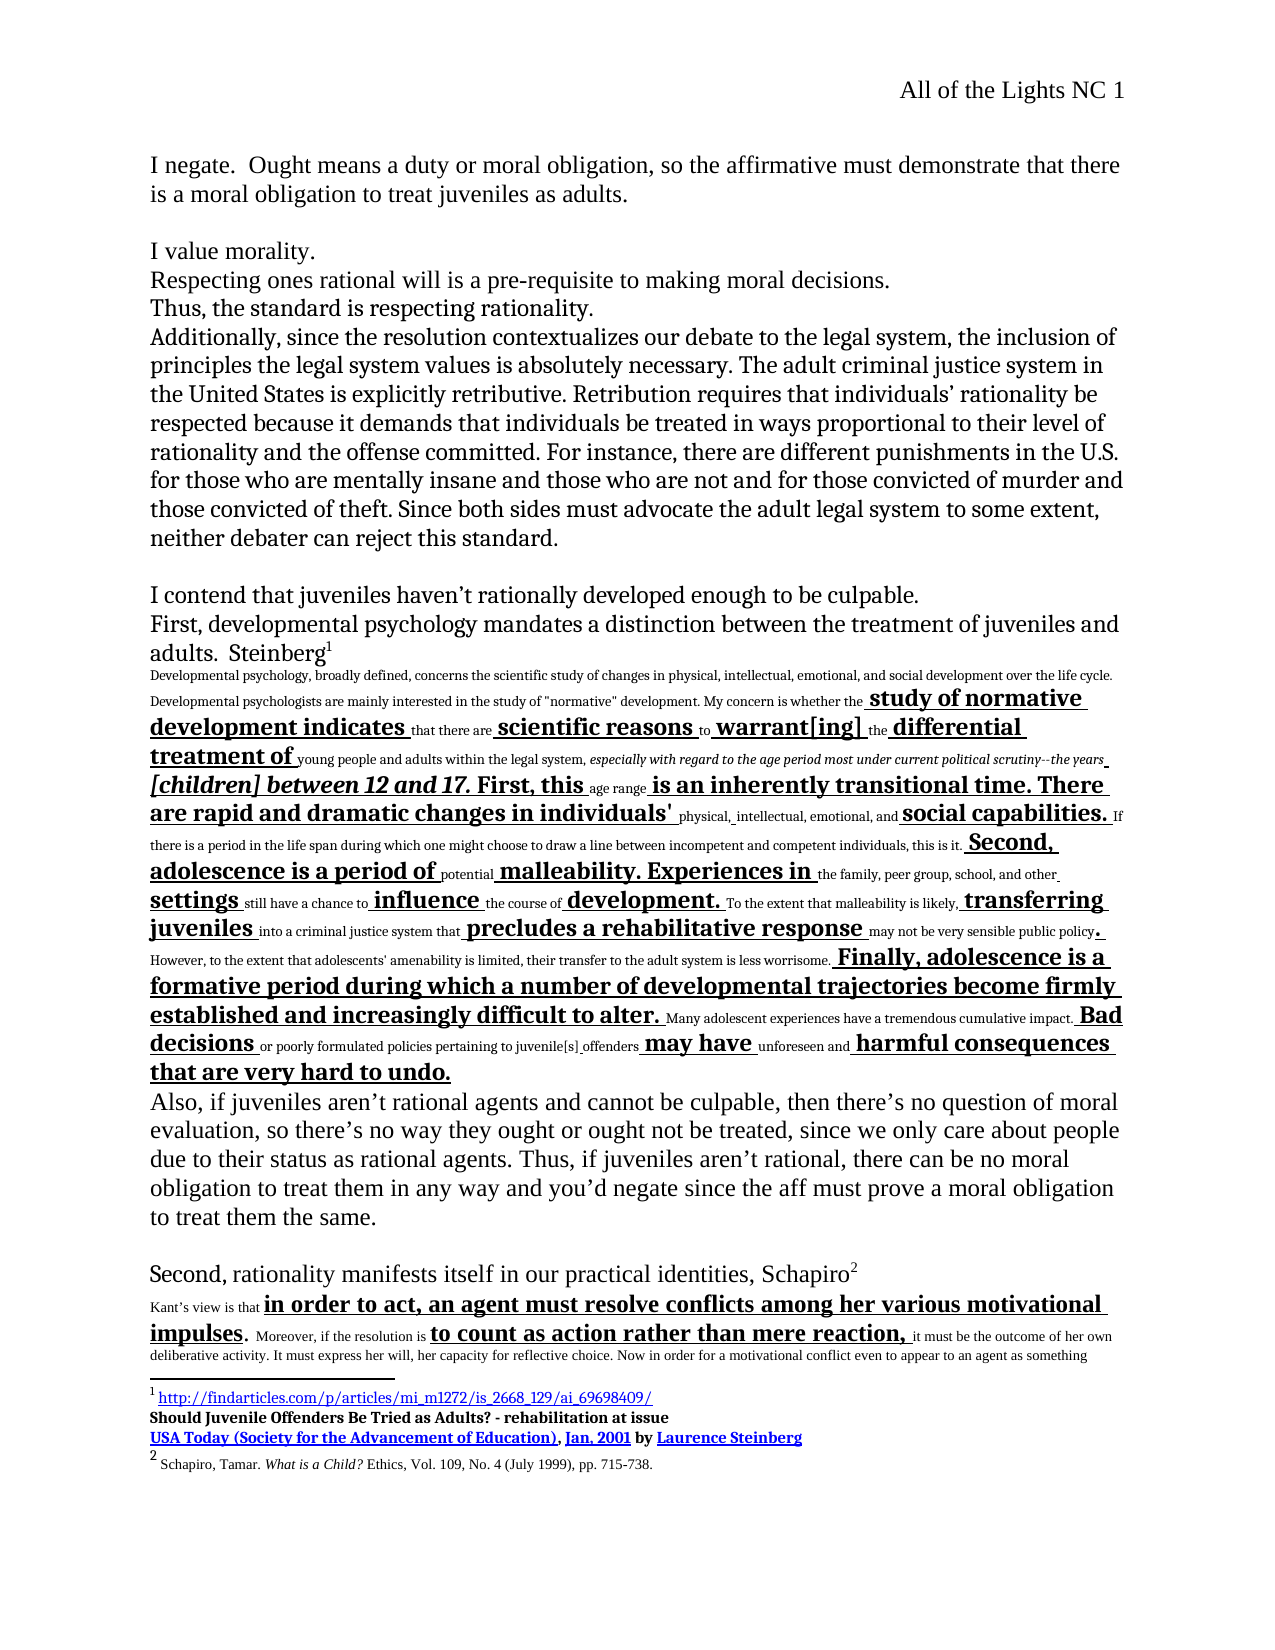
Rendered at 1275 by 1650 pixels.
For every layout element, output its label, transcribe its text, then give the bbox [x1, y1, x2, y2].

text Thus, the standard is respecting rationality. [150, 294, 1125, 322]
text Second, rationality manifests itself in our practical identities, Schapiro [150, 1259, 1125, 1289]
text I negate. Ought means a duty or moral obligation, so the affirmative must demonstrate that there is a moral obligation to treat juveniles as adults. [150, 150, 1125, 207]
text I contend that juveniles haven’t rationally developed enough to be culpable. [150, 581, 1125, 610]
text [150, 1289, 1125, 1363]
text First, developmental psychology mandates a distinction between the treatment of juveniles and adults. Steinberg [150, 610, 1125, 667]
text Additionally, since the resolution contextualizes our debate to the legal system, the inclusion of principles the legal system values is absolutely necessary. The adult criminal justice system in the United States is explicitly retributive. Retribution requires that individuals’ rationality be respected because it demands that individuals be treated in ways proportional to their level of rationality and the offense committed. For instance, there are different punishments in the U.S. for those who are mentally insane and those who are not and for those convicted of murder and those convicted of theft. Since both sides must advocate the adult legal system to some extent, neither debater can reject this standard. [150, 322, 1125, 552]
text Also, if juveniles aren’t rational agents and cannot be culpable, then there’s no question of moral evaluation, so there’s no way they ought or ought not be treated, since we only care about people due to their status as rational agents. Thus, if juveniles aren’t rational, there can be no moral obligation to treat them in any way and you’d negate since the aff must prove a moral obligation to treat them the same. [150, 1087, 1125, 1231]
text I value morality. [150, 236, 1125, 265]
text Respecting ones rational will is a pre-requisite to making moral decisions. [150, 265, 1125, 294]
text Developmental psychology, broadly defined, concerns the scientific study of changes in physical, intellectual, emotional, and social development over the life cycle. Developmental psychologists are mainly interested in the study of "normative" development. My concern is whether the study of normative development indicates that there are scientific reasons to warrant[ing] the differential treatment of young people and adults within the legal system, especially with regard to the age period most under current political scrutiny--the years [children] between 12 and 17. First, this age range is an inherently transitional time. There are rapid and dramatic changes in individuals' physical, intellectual, emotional, and social capabilities. If there is a period in the life span during which one might choose to draw a line between incompetent and competent individuals, this is it. Second, adolescence is a period of potential malleability. Experiences in the family, peer group, school, and other settings still have a chance to influence the course of development. To the extent that malleability is likely, transferring juveniles into a criminal justice system that precludes a rehabilitative response may not be very sensible public policy. However, to the extent that adolescents' amenability is limited, their transfer to the adult system is less worrisome. Finally, adolescence is a formative period during which a number of developmental trajectories become firmly established and increasingly difficult to alter. Many adolescent experiences have a tremendous cumulative impact. Bad decisions or poorly formulated policies pertaining to juvenile[s] offenders may have unforeseen and harmful consequences that are very hard to undo. [150, 667, 1125, 1087]
